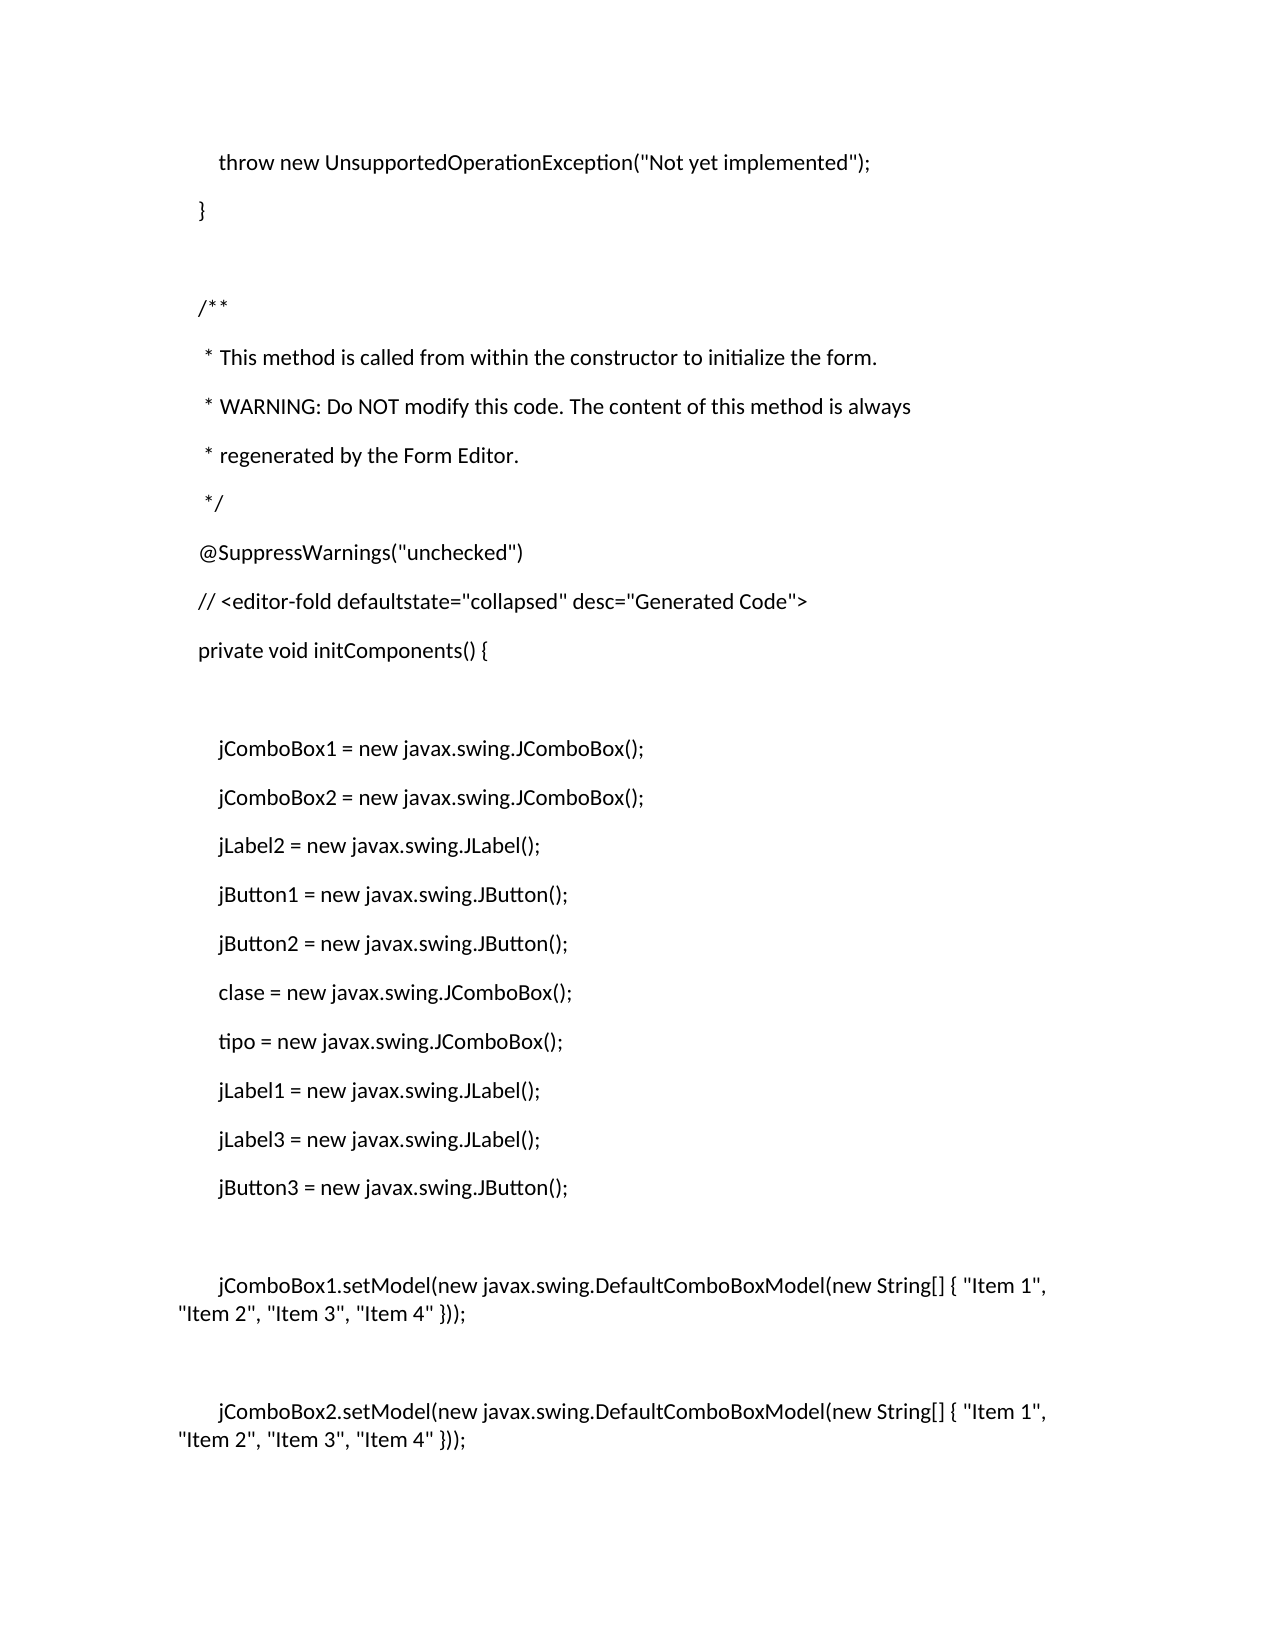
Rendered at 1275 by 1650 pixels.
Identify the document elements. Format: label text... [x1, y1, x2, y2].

text // <editor-fold defaultstate="collapsed" desc="Generated Code"> [177, 587, 1098, 615]
text jComboBox2.setModel(new javax.swing.DefaultComboBoxModel(new String[] { "Item 1", "Item 2", "Item 3", "Item 4" })); [177, 1397, 1098, 1453]
text jLabel1 = new javax.swing.JLabel(); [177, 1076, 1098, 1104]
text @SuppressWarnings("unchecked") [177, 538, 1098, 566]
text * WARNING: Do NOT modify this code. The content of this method is always [177, 392, 1098, 420]
text jButton2 = new javax.swing.JButton(); [177, 929, 1098, 957]
text jComboBox1 = new javax.swing.JComboBox(); [177, 734, 1098, 762]
text jLabel3 = new javax.swing.JLabel(); [177, 1125, 1098, 1153]
text throw new UnsupportedOperationException("Not yet implemented"); [177, 148, 1098, 176]
text /** [177, 294, 1098, 322]
text clase = new javax.swing.JComboBox(); [177, 978, 1098, 1006]
text private void initComponents() { [177, 636, 1098, 664]
text tipo = new javax.swing.JComboBox(); [177, 1027, 1098, 1055]
text jComboBox1.setModel(new javax.swing.DefaultComboBoxModel(new String[] { "Item 1", "Item 2", "Item 3", "Item 4" })); [177, 1271, 1098, 1327]
text * regenerated by the Form Editor. [177, 441, 1098, 469]
text */ [177, 489, 1098, 518]
text jButton3 = new javax.swing.JButton(); [177, 1173, 1098, 1202]
text jButton1 = new javax.swing.JButton(); [177, 880, 1098, 908]
text * This method is called from within the constructor to initialize the form. [177, 343, 1098, 371]
text jComboBox2 = new javax.swing.JComboBox(); [177, 783, 1098, 811]
text } [177, 196, 1098, 224]
text jLabel2 = new javax.swing.JLabel(); [177, 832, 1098, 859]
